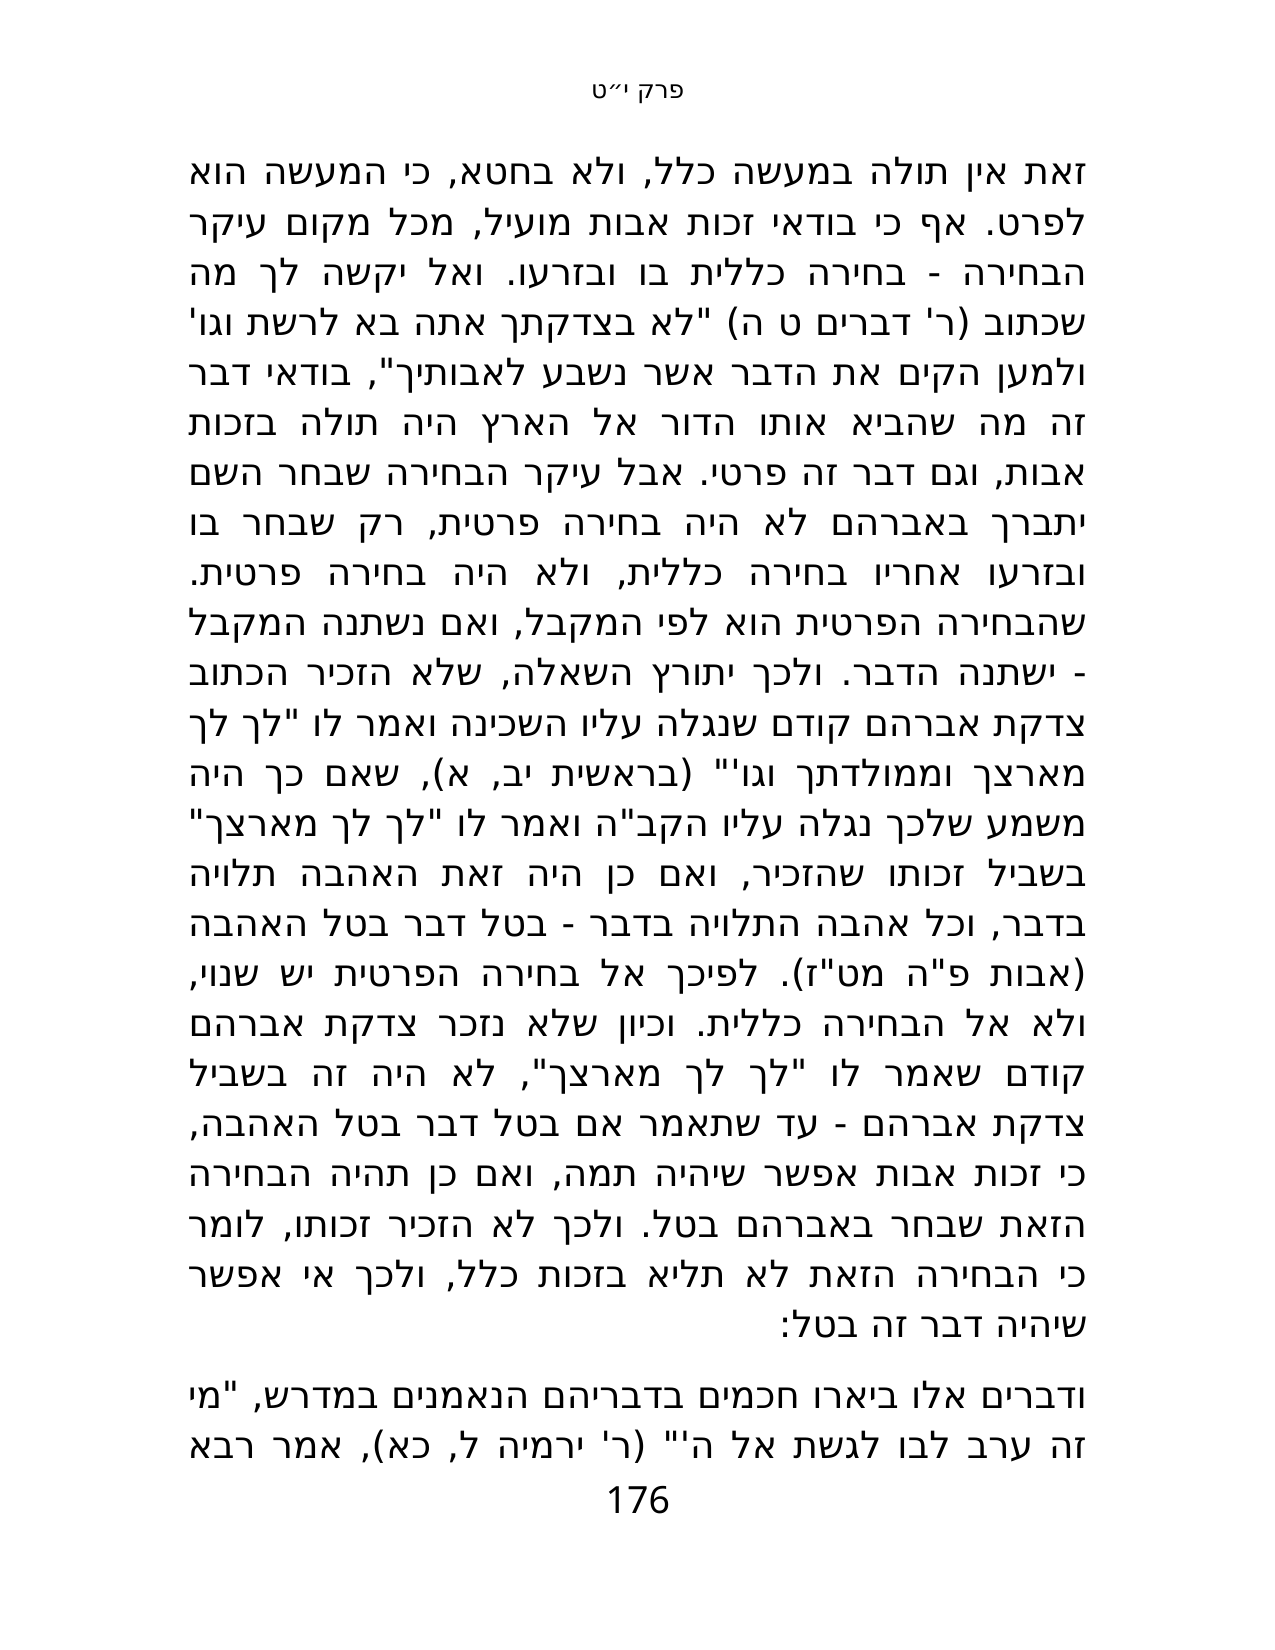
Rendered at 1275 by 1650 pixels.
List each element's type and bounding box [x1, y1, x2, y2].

text [187, 1373, 1087, 1467]
text [187, 150, 1087, 1346]
